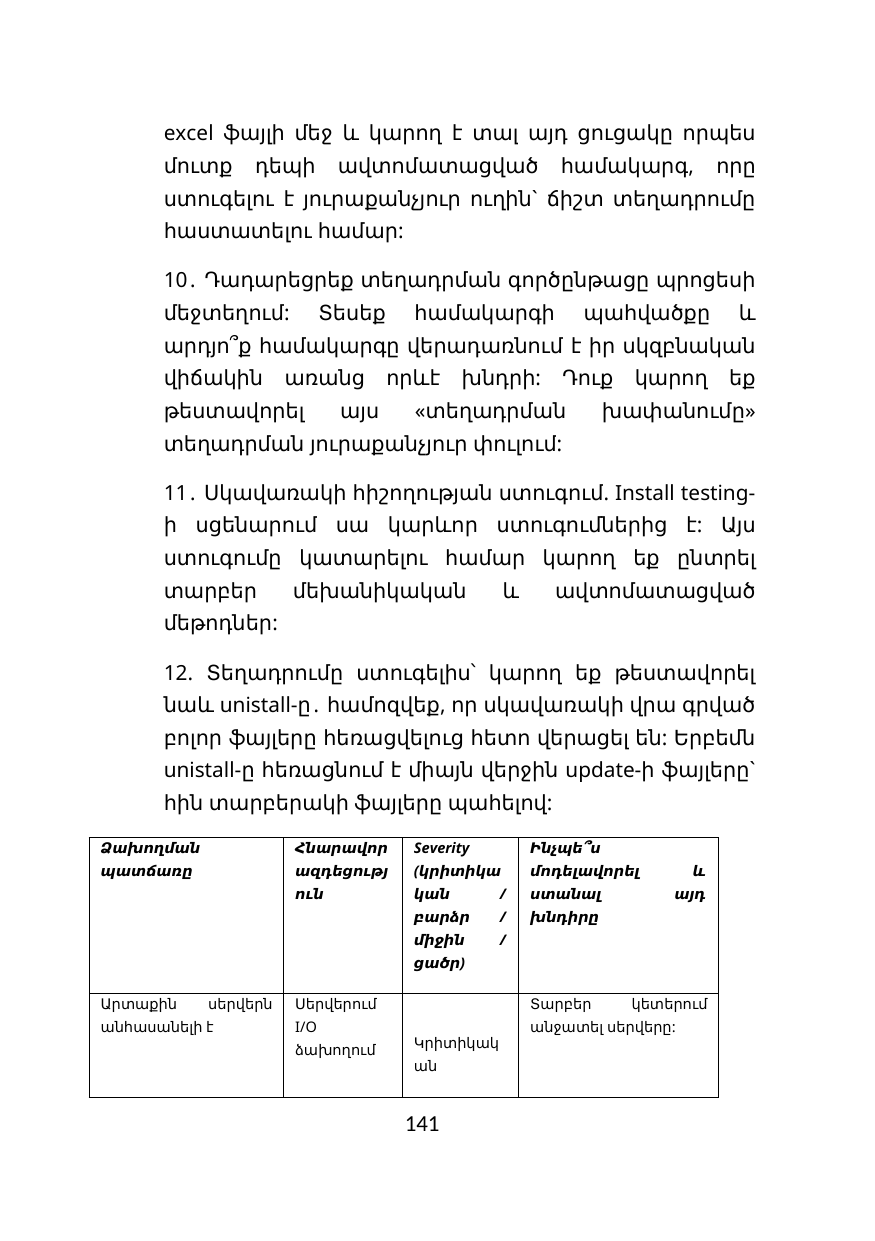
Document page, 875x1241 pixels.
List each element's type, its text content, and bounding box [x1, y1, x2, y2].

text 12. Տեղադրումը ստուգելիս՝ կարող եք թեստավորել նաև unistall-ը․ համոզվեք, որ սկավառակի վրա գրված բոլոր ֆայլերը հեռացվելուց հետո վերացել են: Երբեմն unistall-ը հեռացնում է միայն վերջին update-ի ֆայլերը` հին տարբերակի ֆայլերը պահելով: [163, 658, 756, 816]
table_cell Արտաքին սերվերն անհասանելի է [90, 994, 283, 1097]
table_header Severity (կրիտիկական / բարձր / միջին / ցածր) [403, 838, 518, 993]
table_header Հնարավոր ազդեցություն [284, 838, 402, 993]
table_header Ինչպե՞ս մոդելավորել և ստանալ այդ խնդիրը [519, 838, 718, 993]
table_cell Տարբեր կետերում անջատել սերվերը: [519, 994, 718, 1097]
table_cell Սերվերում I/O ձախողում [284, 994, 402, 1097]
text 10․ Դադարեցրեք տեղադրման գործընթացը պրոցեսի մեջտեղում: Տեսեք համակարգի պահվածքը և արդյո՞ք համակարգը վերադառնում է իր սկզբնական վիճակին առանց որևէ խնդրի: Դուք կարող եք թեստավորել այս «տեղադրման խափանումը» տեղադրման յուրաքանչյուր փուլում: [163, 266, 756, 457]
text 11․ Սկավառակի հիշողության ստուգում. Install testing-ի սցենարում սա կարևոր ստուգումներից է: Այս ստուգումը կատարելու համար կարող եք ընտրել տարբեր մեխանիկական և ավտոմատացված մեթոդներ: [163, 478, 756, 637]
table_cell Կրիտիկական [403, 994, 518, 1097]
table_header Ձախողման պատճառը [90, 838, 283, 993]
